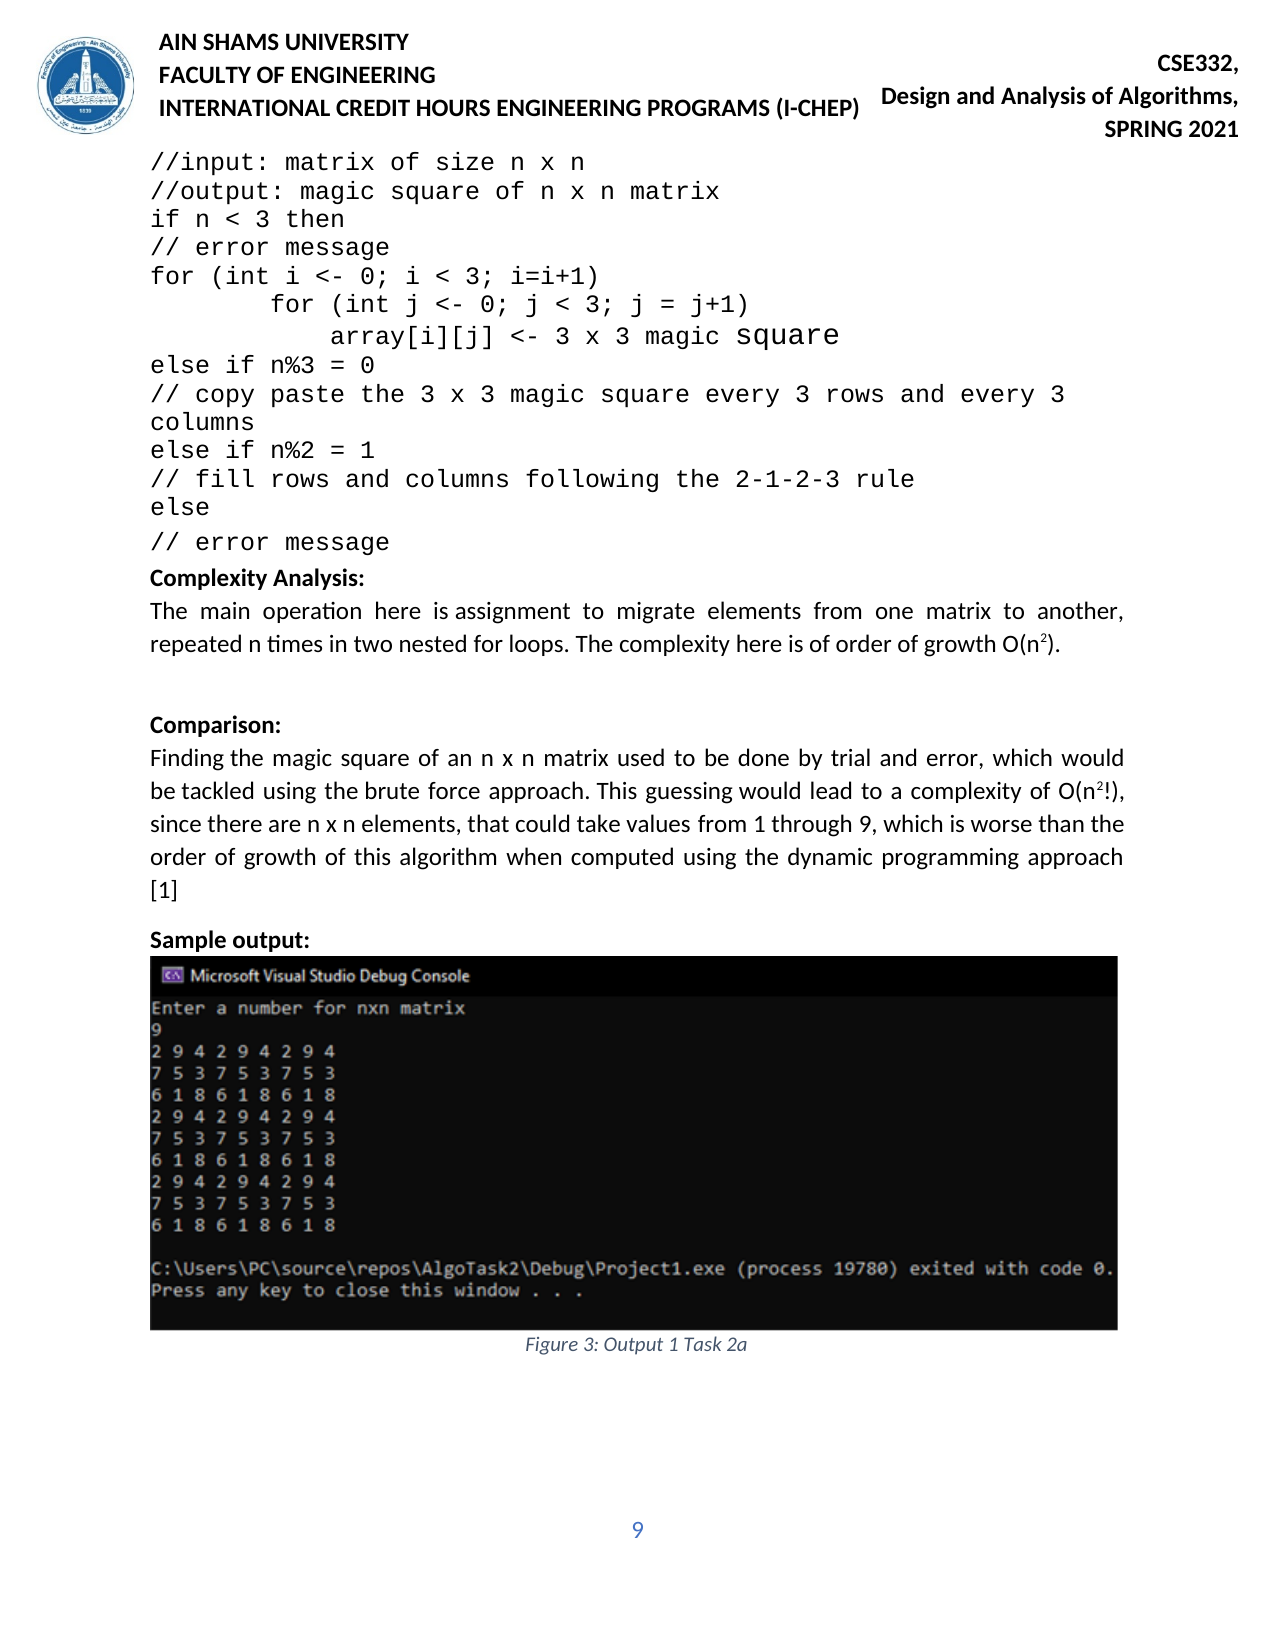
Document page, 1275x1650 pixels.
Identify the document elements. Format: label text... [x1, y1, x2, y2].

text for (int j <- 0; j < 3; j = j+1) [150, 292, 1125, 320]
picture [150, 956, 1118, 1332]
text array[i][j] <- 3 x 3 magic square [150, 320, 1125, 353]
text // error message [150, 235, 1125, 263]
text //input: matrix of size n x n [150, 150, 1125, 178]
picture [36, 36, 135, 135]
text // fill rows and columns following the 2-1-2-3 rule [150, 466, 1125, 495]
text Figure 3: Output 1 Task 2a [150, 1332, 1125, 1357]
subtitle Complexity Analysis: [150, 562, 1125, 592]
text //output: magic square of n x n matrix [150, 178, 1125, 207]
text // copy paste the 3 x 3 magic square every 3 rows and every 3 columns [150, 381, 1125, 438]
text else if n%3 = 0 [150, 353, 1125, 381]
text else [150, 495, 1125, 523]
text The main operation here is assignment to migrate elements from one matrix to another, repeated n times in two nested for loops. The complexity here is of order of growth O(n2). [150, 595, 1125, 658]
text for (int i <- 0; i < 3; i=i+1) [150, 263, 1125, 292]
text // error message [150, 523, 1125, 558]
text else if n%2 = 1 [150, 438, 1125, 466]
text if n < 3 then [150, 207, 1125, 235]
subtitle Sample output: [150, 924, 1125, 954]
text Finding the magic square of an n x n matrix used to be done by trial and error, which would be tackled using the brute force approach. This guessing would lead to a complexity of O(n2!), since there are n x n elements, that could take values from 1 through 9, which is worse than the order of growth of this algorithm when computed using the dynamic programming approach ‎[1] [150, 742, 1125, 905]
subtitle Comparison: [150, 709, 1125, 740]
